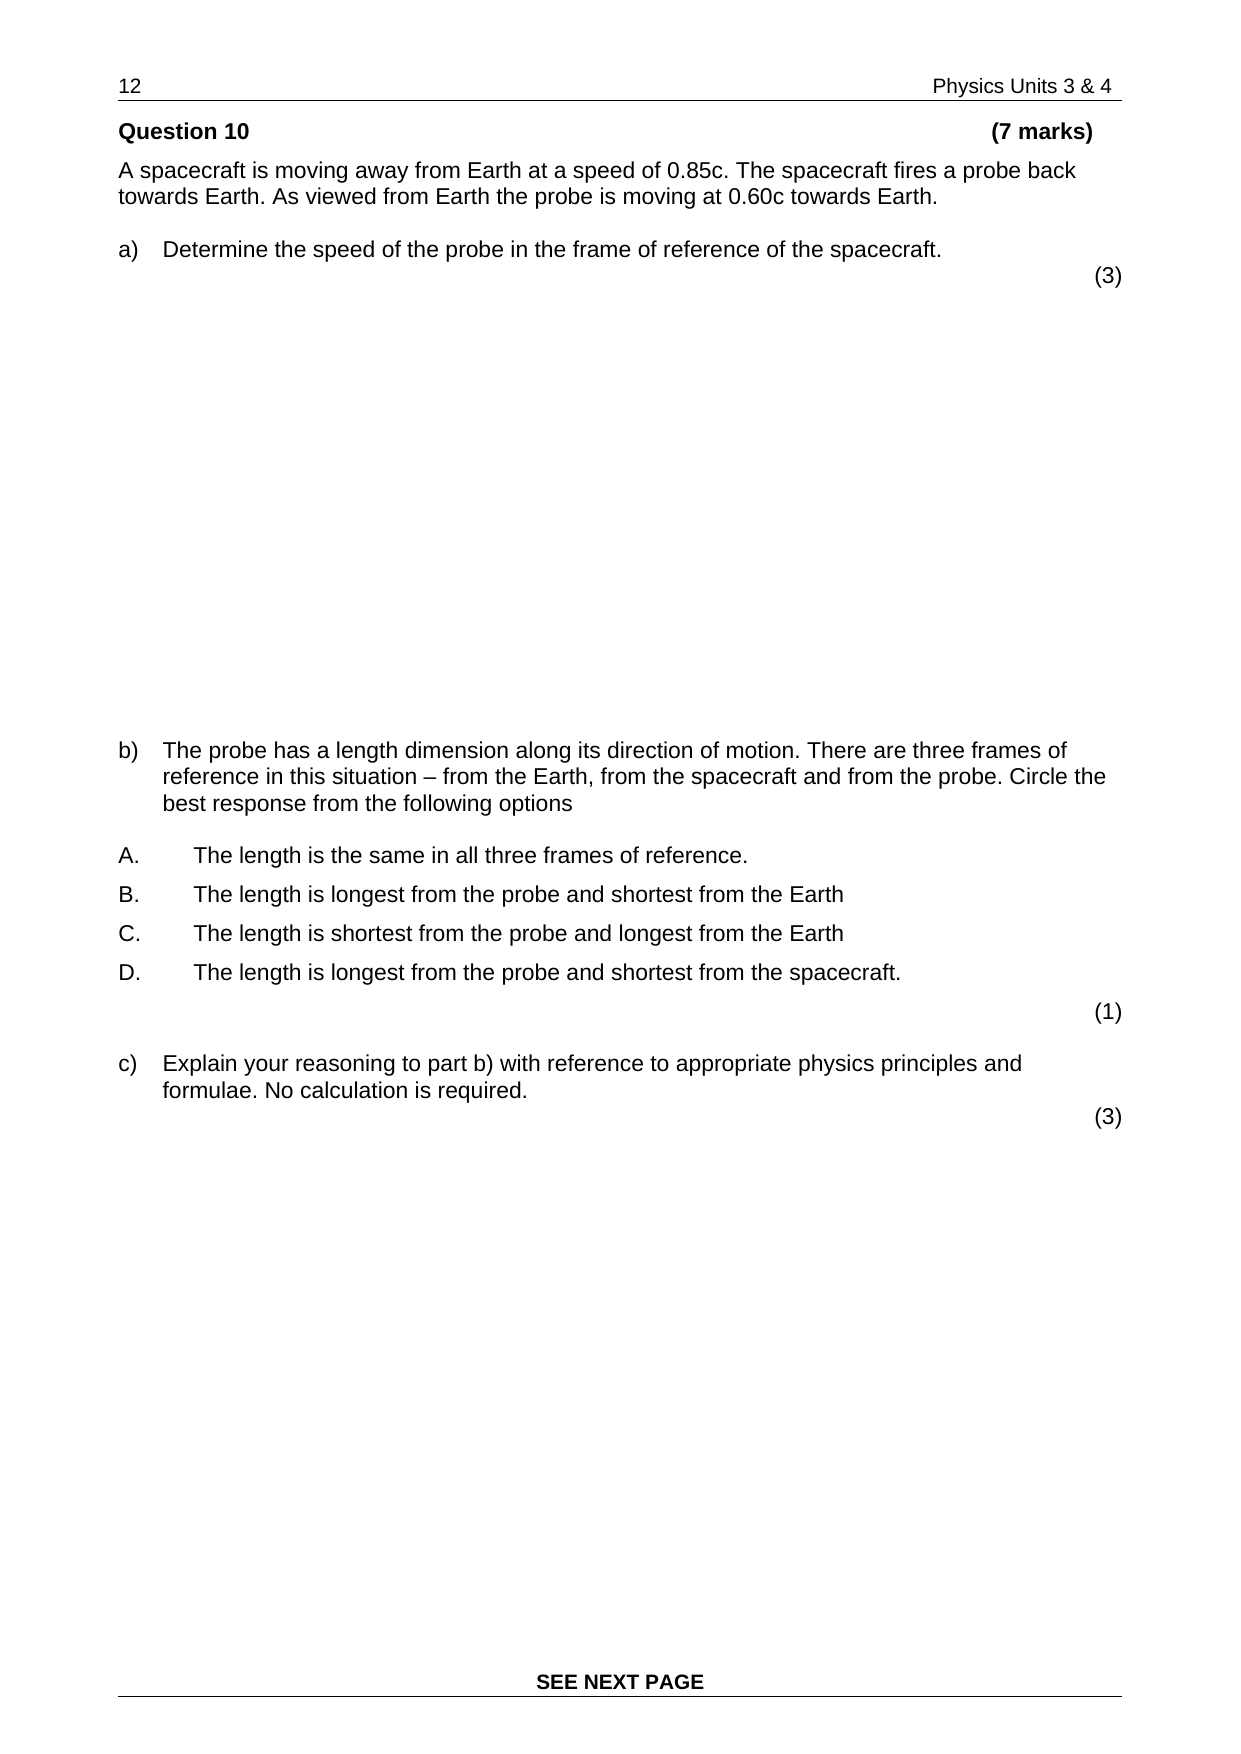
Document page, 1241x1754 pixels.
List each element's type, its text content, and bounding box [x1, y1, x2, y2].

text A spacecraft is moving away from Earth at a speed of 0.85c. The spacecraft fires a probe back towards Earth. As viewed from Earth the probe is moving at 0.60c towards Earth. [118, 157, 1122, 210]
text (3) [118, 262, 1122, 289]
list Explain your reasoning to part b) with reference to appropriate physics principles and formulae. No calculation is required. [118, 1050, 1122, 1103]
text C. The length is shortest from the probe and longest from the Earth [118, 920, 1122, 946]
text (3) [118, 1103, 1122, 1129]
text A. The length is the same in all three frames of reference. [118, 842, 1122, 868]
text Question 10 (7 marks) [118, 118, 1122, 144]
list Determine the speed of the probe in the frame of reference of the spacecraft. [118, 236, 1122, 262]
text (1) [118, 998, 1122, 1024]
text B. The length is longest from the probe and shortest from the Earth [118, 881, 1122, 907]
list The probe has a length dimension along its direction of motion. There are three frames of reference in this situation – from the Earth, from the spacecraft and from the probe. Circle the best response from the following options [118, 737, 1122, 816]
text D. The length is longest from the probe and shortest from the spacecraft. [118, 959, 1122, 985]
